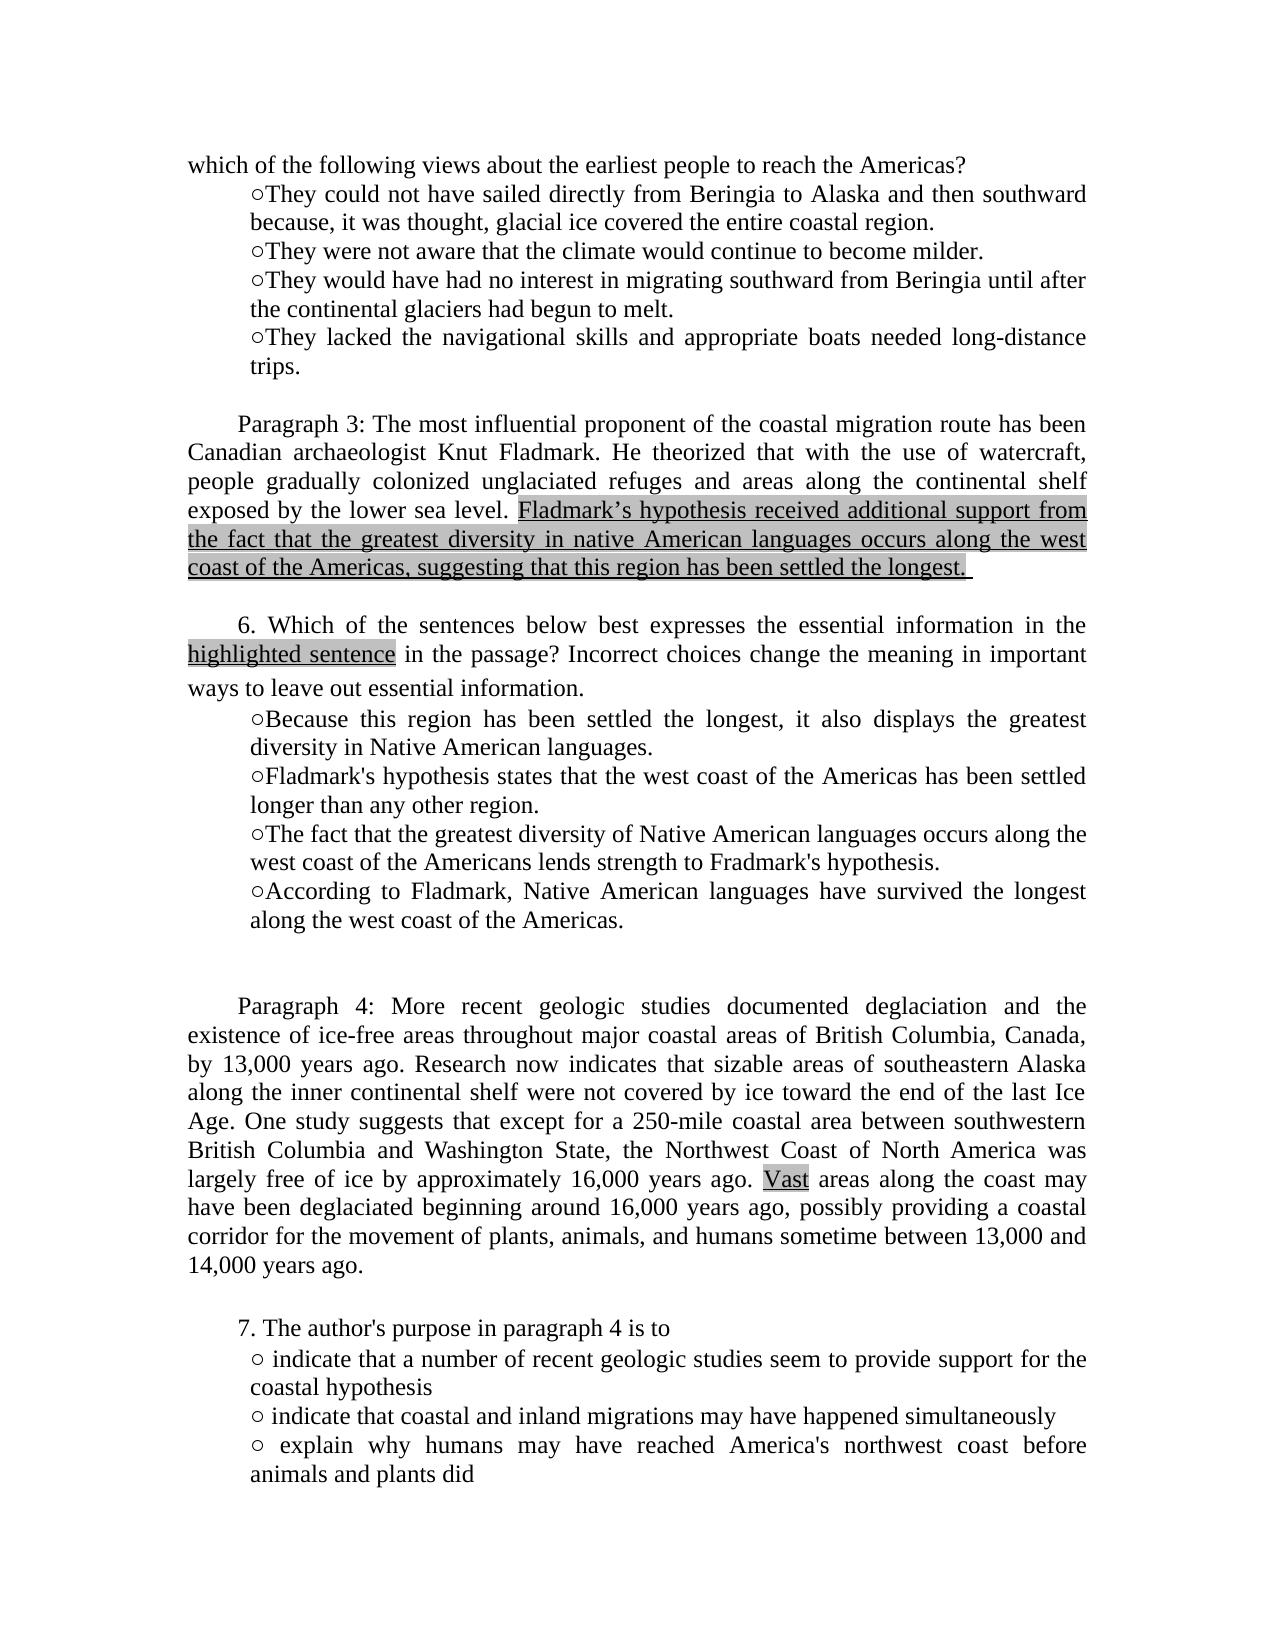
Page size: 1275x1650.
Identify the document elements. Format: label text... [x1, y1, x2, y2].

text 6. Which of the sentences below best expresses the essential information in the highlighted sentence in the passage? Incorrect choices change the meaning in important ways to leave out essential information. （3） [187, 610, 1087, 704]
text ○ indicate that coastal and inland migrations may have happened simultaneously [250, 1401, 1087, 1430]
text ○They could not have sailed directly from Beringia to Alaska and then southward because, it was thought, glacial ice covered the entire coastal region. [250, 179, 1087, 236]
text 7. The author's purpose in paragraph 4 is to （1） [187, 1307, 1087, 1344]
text Paragraph 4: More recent geologic studies documented deglaciation and the existence of ice-free areas throughout major coastal areas of British Columbia, Canada, by 13,000 years ago. Research now indicates that sizable areas of southeastern Alaska along the inner continental shelf were not covered by ice toward the end of the last Ice Age. One study suggests that except for a 250-mile coastal area between southwestern British Columbia and Washington State, the Northwest Coast of North America was largely free of ice by approximately 16,000 years ago. Vast areas along the coast may have been deglaciated beginning around 16,000 years ago, possibly providing a coastal corridor for the movement of plants, animals, and humans sometime between 13,000 and 14,000 years ago. [187, 991, 1087, 1279]
text ○Because this region has been settled the longest, it also displays the greatest diversity in Native American languages. [250, 704, 1087, 761]
text ○They lacked the navigational skills and appropriate boats needed long-distance trips. [250, 322, 1087, 380]
text ○They would have had no interest in migrating southward from Beringia until after the continental glaciers had begun to melt. [250, 265, 1087, 322]
text ○According to Fladmark, Native American languages have survived the longest along the west coast of the Americas. [250, 876, 1087, 934]
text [187, 150, 1087, 179]
text Paragraph 3: The most influential proponent of the coastal migration route has been Canadian archaeologist Knut Fladmark. He theorized that with the use of watercraft, people gradually colonized unglaciated refuges and areas along the continental shelf exposed by the lower sea level. Fladmark’s hypothesis received additional support from the fact that the greatest diversity in native American languages occurs along the west coast of the Americas, suggesting that this region has been settled the longest. [187, 409, 1087, 536]
text ○The fact that the greatest diversity of Native American languages occurs along the west coast of the Americans lends strength to Fradmark's hypothesis. [250, 819, 1087, 876]
text ○Fladmark's hypothesis states that the west coast of the Americas has been settled longer than any other region. [250, 761, 1087, 819]
text ○ indicate that a number of recent geologic studies seem to provide support for the coastal hypothesis [250, 1344, 1087, 1401]
text ○They were not aware that the climate would continue to become milder. [250, 236, 1087, 265]
text ○ explain why humans may have reached America's northwest coast before animals and plants did [250, 1430, 1087, 1487]
